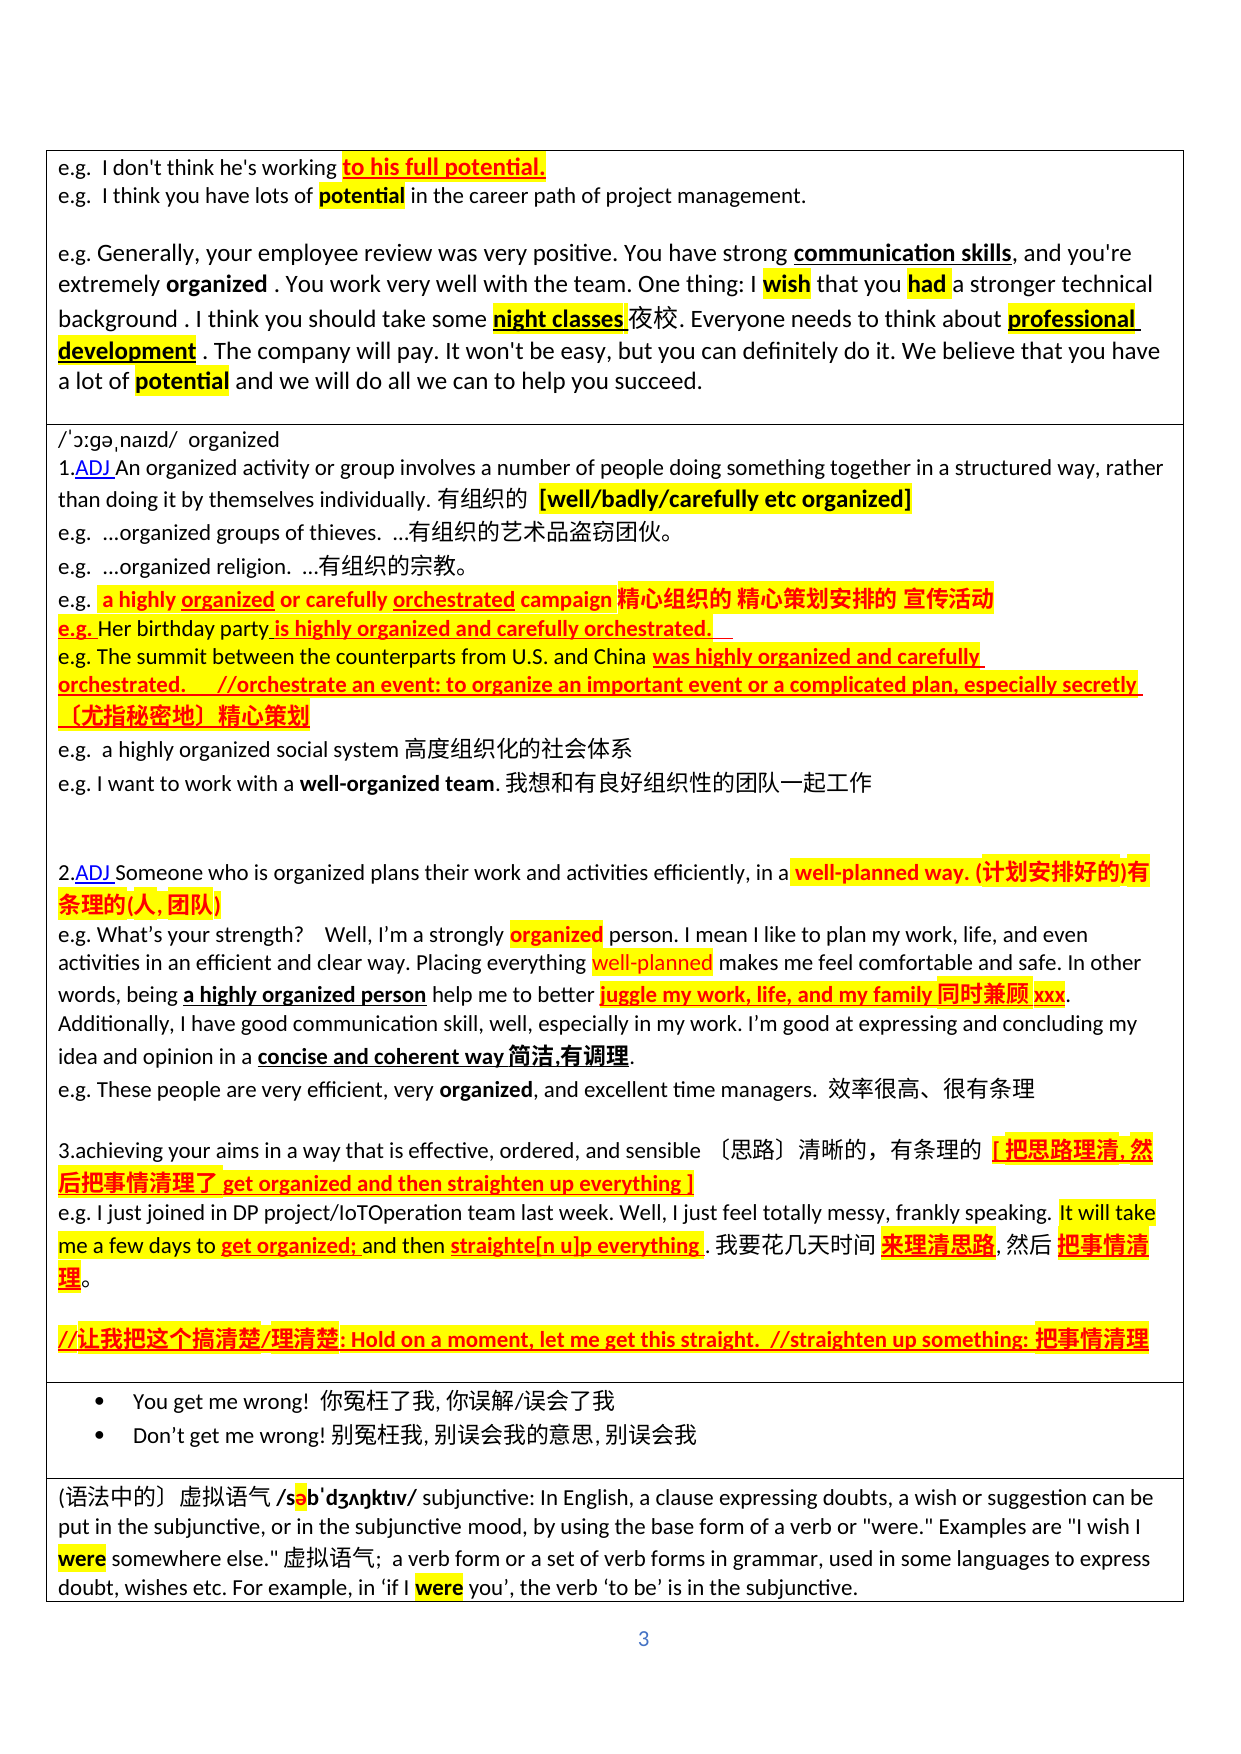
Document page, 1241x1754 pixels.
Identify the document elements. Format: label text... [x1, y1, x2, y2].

table_cell You get me wrong! 你冤枉了我, 你误解/误会了我 Don’t get me wrong! 别冤枉我, 别误会我的意思, 别误会我 [47, 1383, 1183, 1478]
